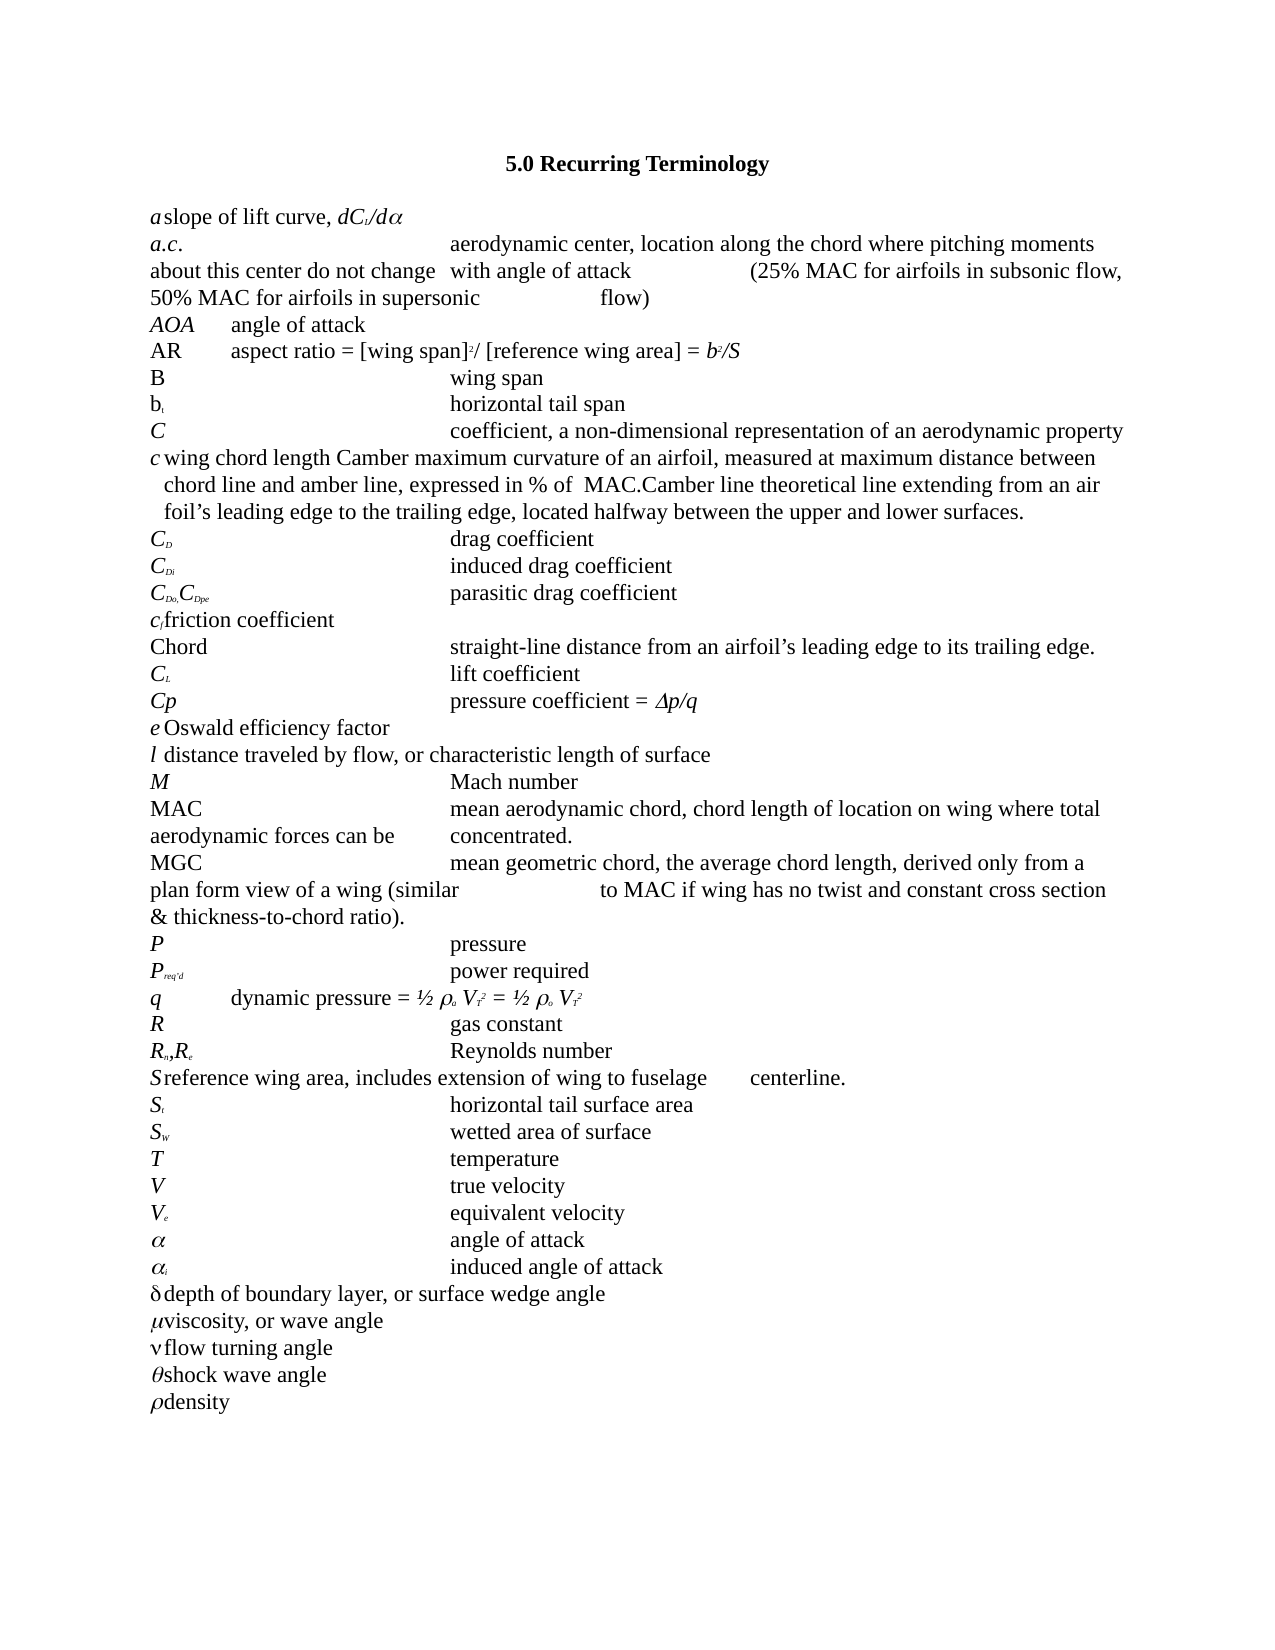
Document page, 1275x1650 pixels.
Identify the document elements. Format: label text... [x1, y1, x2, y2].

text S reference wing area, includes extension of wing to fuselage centerline. [150, 1064, 1125, 1091]
text MGC mean geometric chord, the average chord length, derived only from a plan form view of a wing (similar to MAC if wing has no twist and constant cross section & thickness-to-chord ratio). [150, 849, 1125, 930]
text n flow turning angle [150, 1334, 1125, 1361]
text a angle of attack [150, 1226, 1125, 1253]
text r density [150, 1388, 1125, 1415]
text Rn,Re Reynolds number [150, 1037, 1125, 1064]
text P pressure [150, 930, 1125, 957]
text a.c. aerodynamic center, location along the chord where pitching moments about this center do not change with angle of attack (25% MAC for airfoils in subsonic flow, 50% MAC for airfoils in supersonic flow) [150, 230, 1125, 311]
text CDo,CDpe parasitic drag coefficient [150, 579, 1125, 606]
text d depth of boundary layer, or surface wedge angle [150, 1280, 1125, 1307]
text Chord straight-line distance from an airfoil’s leading edge to its trailing edge. [150, 633, 1125, 660]
text CD drag coefficient [150, 525, 1125, 552]
text CDi induced drag coefficient [150, 552, 1125, 579]
text V true velocity [150, 1172, 1125, 1199]
text m viscosity, or wave angle [150, 1307, 1125, 1334]
text AR aspect ratio = [wing span]2/ [reference wing area] = b2/S [150, 337, 1125, 363]
text St horizontal tail surface area [150, 1091, 1125, 1118]
text q dynamic pressure = ½ ra VT2 = ½ ro VT2 [150, 984, 1125, 1010]
text Preq’d power required [150, 957, 1125, 984]
text bt horizontal tail span [150, 390, 1125, 417]
text C coefficient, a non-dimensional representation of an aerodynamic property [150, 417, 1125, 444]
text MAC mean aerodynamic chord, chord length of location on wing where total aerodynamic forces can be concentrated. [150, 795, 1125, 849]
text l distance traveled by flow, or characteristic length of surface [150, 741, 1125, 768]
text 5.0 Recurring Terminology [150, 150, 1125, 176]
text SW wetted area of surface [150, 1118, 1125, 1145]
text R gas constant [150, 1010, 1125, 1037]
text ai induced angle of attack [150, 1253, 1125, 1280]
text Ve equivalent velocity [150, 1199, 1125, 1226]
text CL lift coefficient [150, 660, 1125, 687]
text a slope of lift curve, dCL/da [150, 203, 1125, 230]
text Cp pressure coefficient = Dp/q [150, 687, 1125, 714]
text cf friction coefficient [150, 606, 1125, 633]
text AOA angle of attack [150, 311, 1125, 337]
text e Oswald efficiency factor [150, 714, 1125, 741]
text B wing span [150, 363, 1125, 390]
text q shock wave angle [150, 1361, 1125, 1388]
text M Mach number [150, 768, 1125, 795]
text c wing chord length Camber maximum curvature of an airfoil, measured at maximum distance between chord line and amber line, expressed in % of MAC.Camber line theoretical line extending from an air foil’s leading edge to the trailing edge, located halfway between the upper and lower surfaces. [150, 444, 1125, 525]
text T temperature [150, 1145, 1125, 1172]
